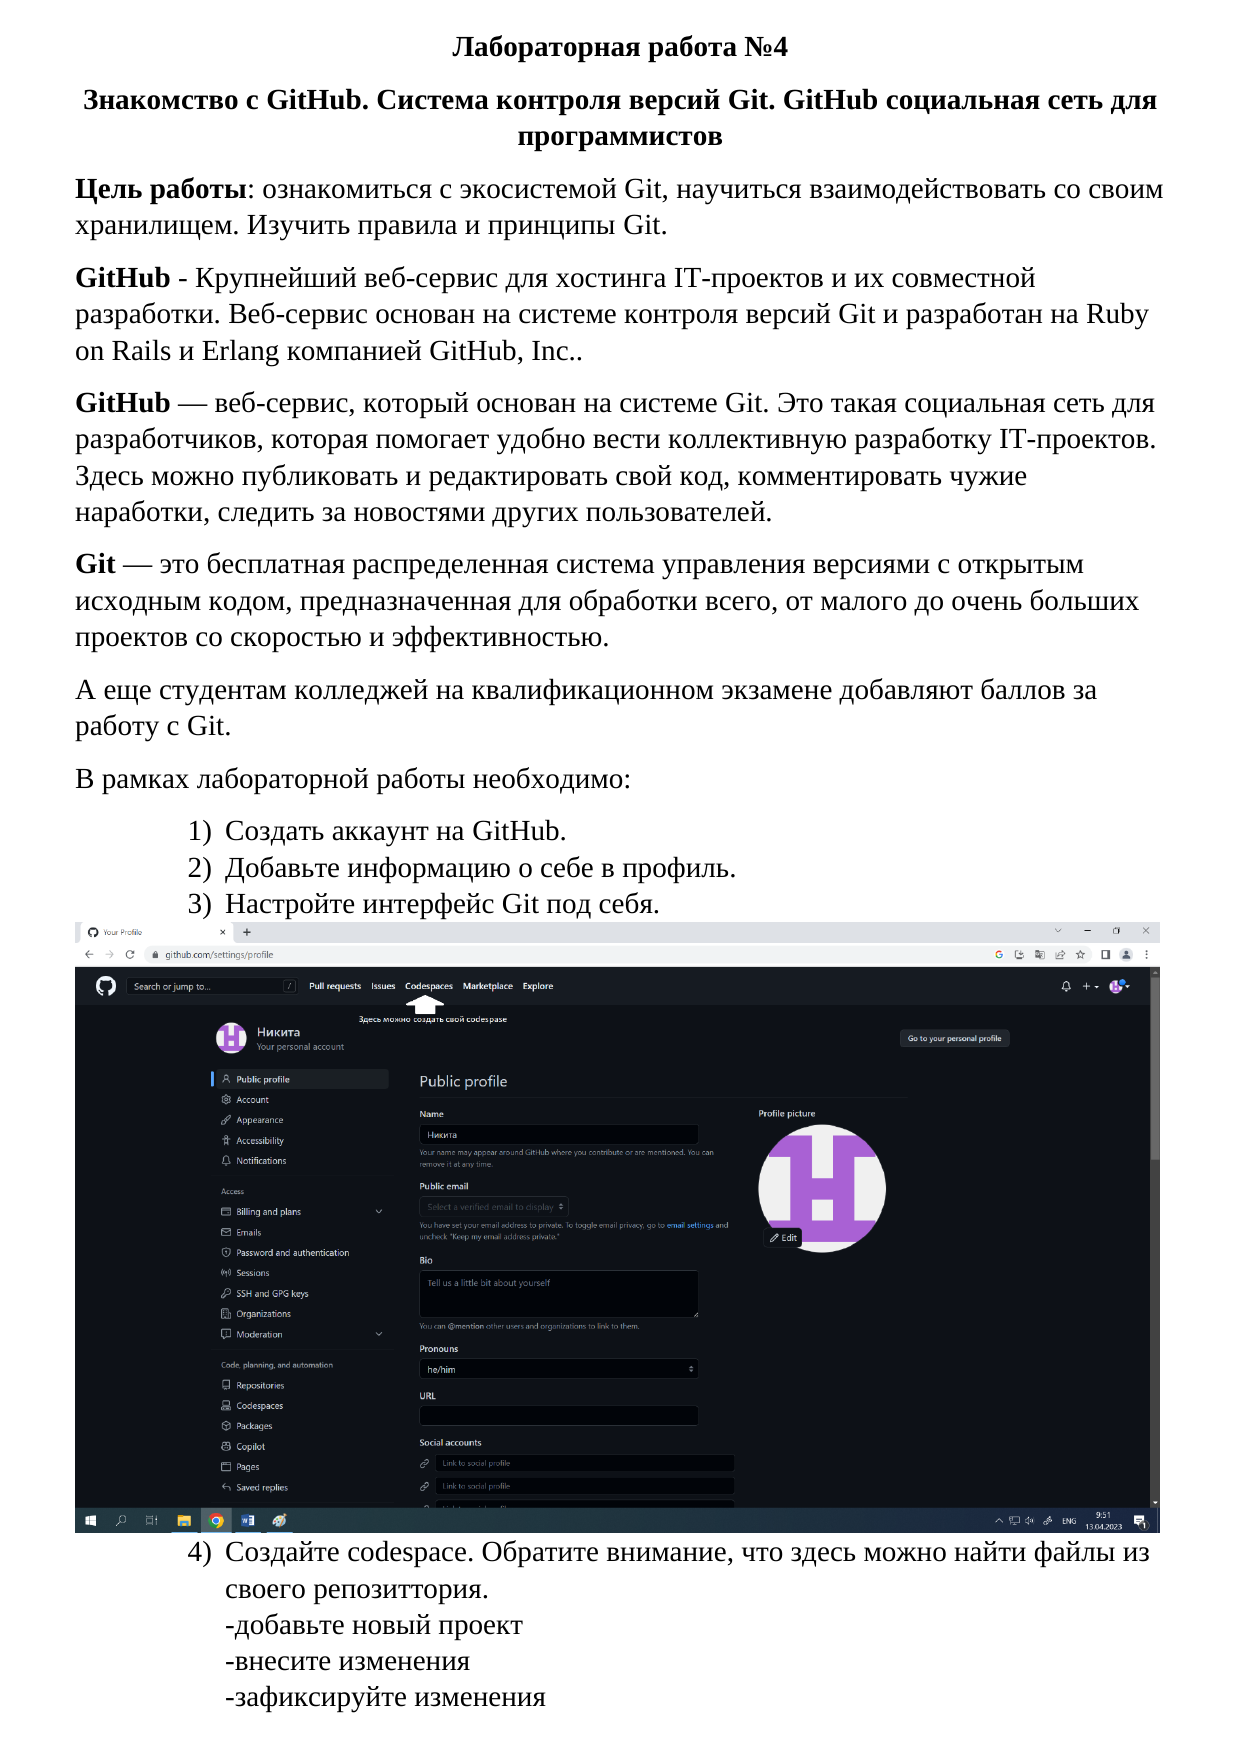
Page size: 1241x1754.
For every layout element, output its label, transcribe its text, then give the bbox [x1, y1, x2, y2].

text А еще студентам колледжей на квалификационном экзамене добавляют баллов за работу с Git. [75, 672, 1165, 741]
text GitHub - Крупнейший веб-сервис для хостинга IT-проектов и их совместной разработки. Веб-сервис основан на системе контроля версий Git и разработан на Ruby on Rails и Erlang компанией GitHub, Inc.. [75, 260, 1165, 366]
text Знакомство с GitHub. Система контроля версий Git. GitHub социальная сеть для программистов [75, 82, 1165, 152]
list -добавьте новый проект [225, 1607, 1165, 1640]
text Git — это бесплатная распределенная система управления версиями с открытым исходным кодом, предназначенная для обработки всего, от малого до очень больших проектов со скоростью и эффективностью. [75, 547, 1165, 652]
list Добавьте информацию о себе в профиль. [187, 850, 1165, 883]
list -зафиксируйте изменения [225, 1679, 1165, 1713]
text Лабораторная работа №4 [75, 29, 1165, 63]
text В рамках лабораторной работы необходимо: [75, 761, 1165, 794]
list Создайте codespace. Обратите внимание, что здесь можно найти файлы из своего репозиттория. [187, 1534, 1165, 1604]
list -внесите изменения [225, 1643, 1165, 1677]
list Настройте интерфейс Git под себя. [187, 886, 1165, 919]
text GitHub — веб-сервис, который основан на системе Git. Это такая социальная сеть для разработчиков, которая помогает удобно вести коллективную разработку IT-проектов. Здесь можно публиковать и редактировать свой код, комментировать чужие наработки, следить за новостями других пользователей. [75, 385, 1165, 527]
picture [75, 922, 1160, 1533]
text Цель работы: ознакомиться с экосистемой Git, научиться взаимодействовать со своим хранилищем. Изучить правила и принципы Git. [75, 171, 1165, 241]
list Создать аккаунт на GitHub. [187, 813, 1165, 847]
